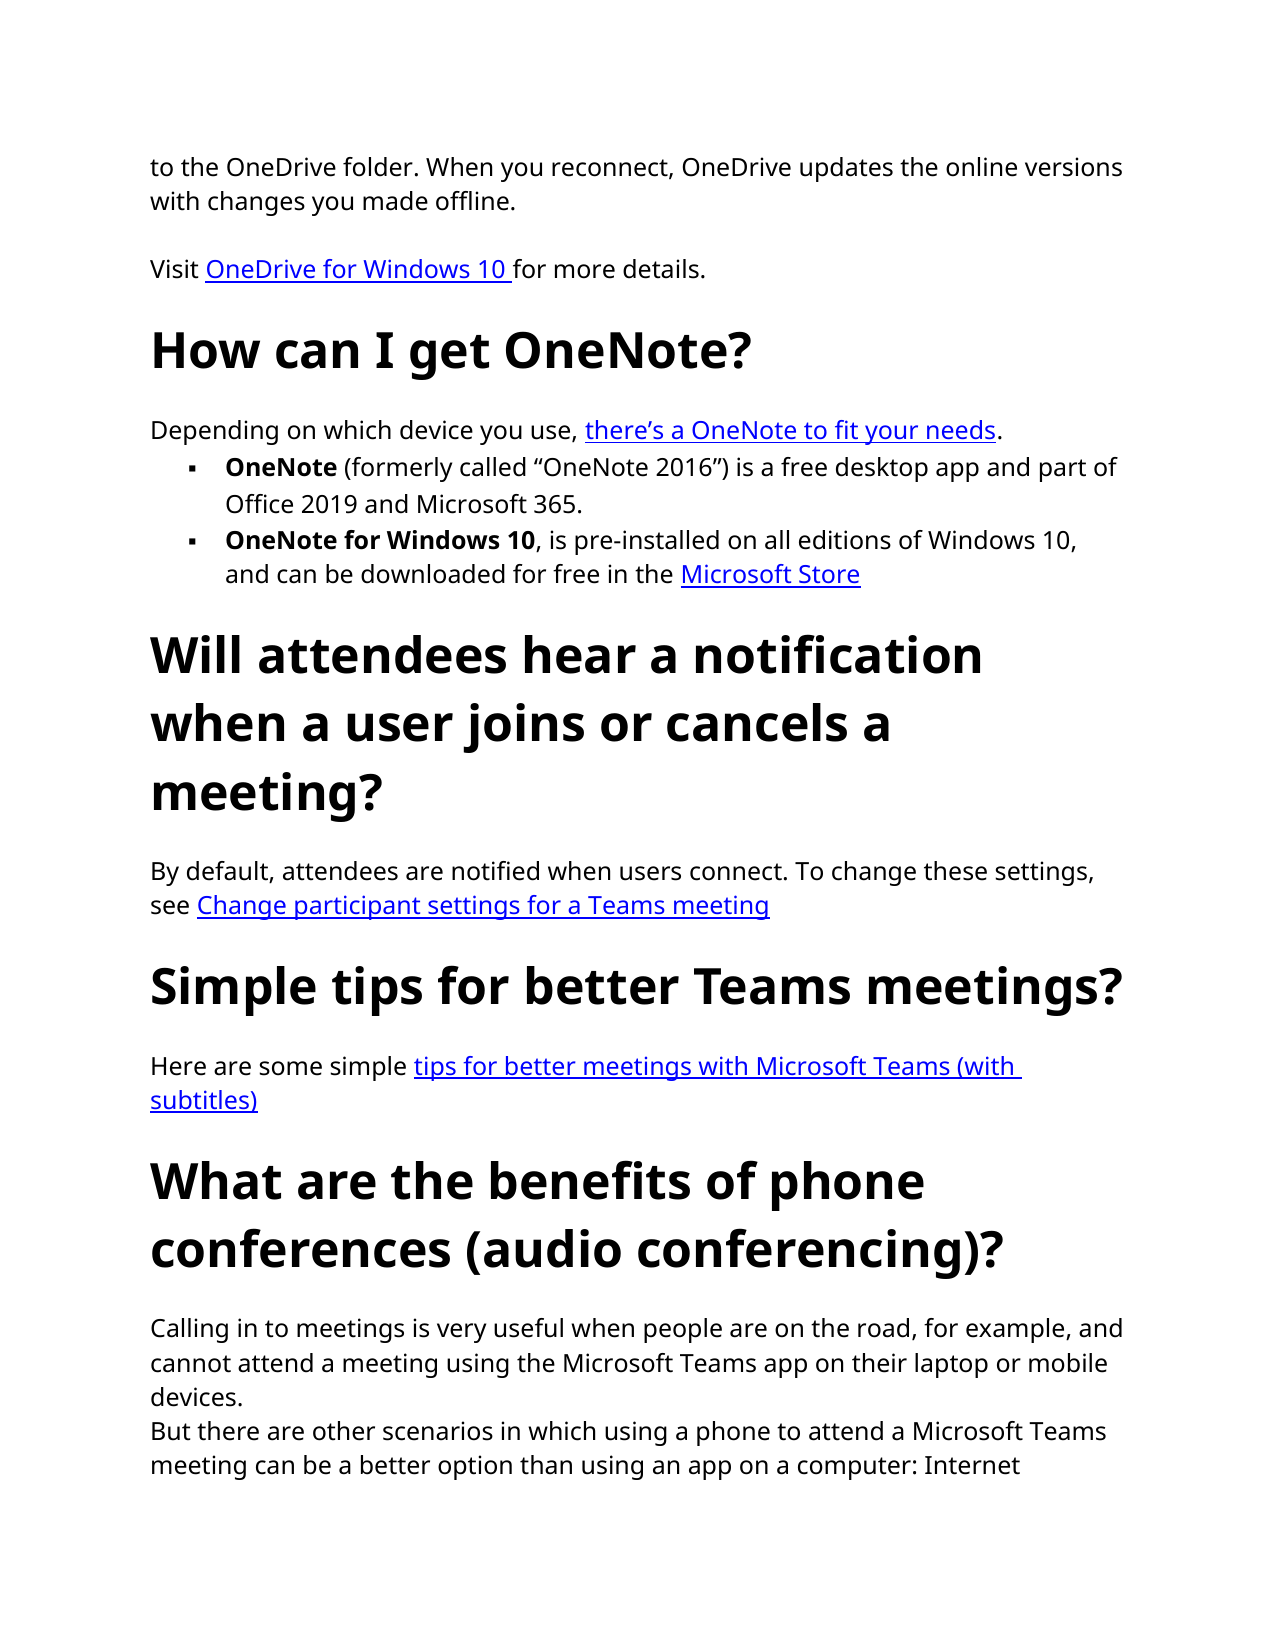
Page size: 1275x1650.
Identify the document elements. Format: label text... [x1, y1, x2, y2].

text By default, attendees are notified when users connect. To change these settings, see Change participant settings for a Teams meeting [150, 854, 1125, 922]
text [150, 150, 1125, 218]
text Visit OneDrive for Windows 10 for more details. [150, 252, 1125, 286]
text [150, 1413, 1125, 1481]
text Here are some simple tips for better meetings with Microsoft Teams (with subtitles) [150, 1048, 1125, 1117]
subtitle How can I get OneNote? [150, 315, 1125, 383]
list OneNote (formerly called “OneNote 2016”) is a free desktop app and part of Office 2019 and Microsoft 365. [187, 449, 1125, 520]
subtitle Will attendees hear a notification when a user joins or cancels a meeting? [150, 620, 1125, 825]
subtitle Simple tips for better Teams meetings? [150, 951, 1125, 1019]
list OneNote for Windows 10, is pre-installed on all editions of Windows 10, and can be downloaded for free in the Microsoft Store [187, 523, 1125, 591]
text Depending on which device you use, there’s a OneNote to fit your needs. [150, 413, 1125, 447]
text Calling in to meetings is very useful when people are on the road, for example, and cannot attend a meeting using the Microsoft Teams app on their laptop or mobile devices. [150, 1311, 1125, 1413]
subtitle What are the benefits of phone conferences (audio conferencing)? [150, 1146, 1125, 1282]
